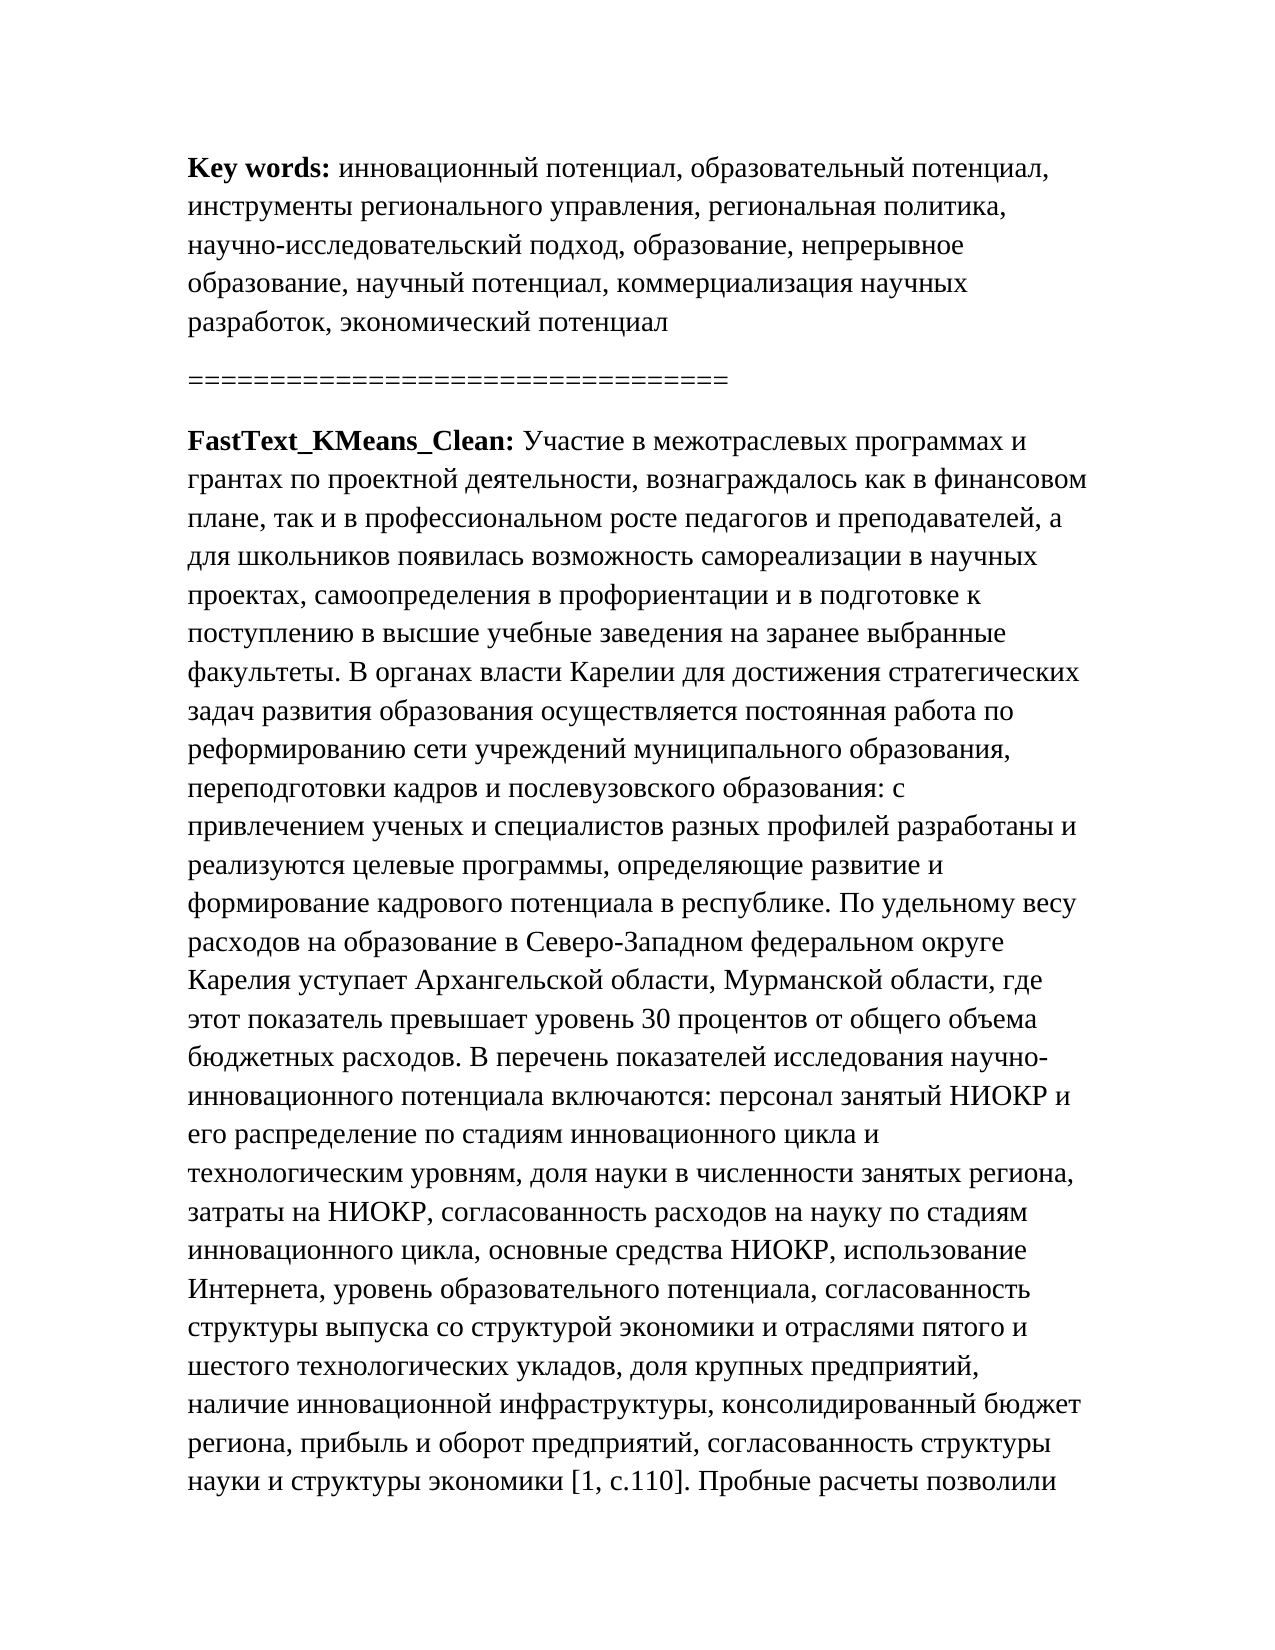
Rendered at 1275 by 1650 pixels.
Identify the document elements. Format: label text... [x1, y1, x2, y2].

text Key words: инновационный потенциал, образовательный потенциал, инструменты регионального управления, региональная политика, научно-исследовательский подход, образование, непрерывное образование, научный потенциал, коммерциализация научных разработок, экономический потенциал [187, 150, 1087, 338]
text ================================= [187, 363, 1087, 397]
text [187, 423, 1087, 1497]
